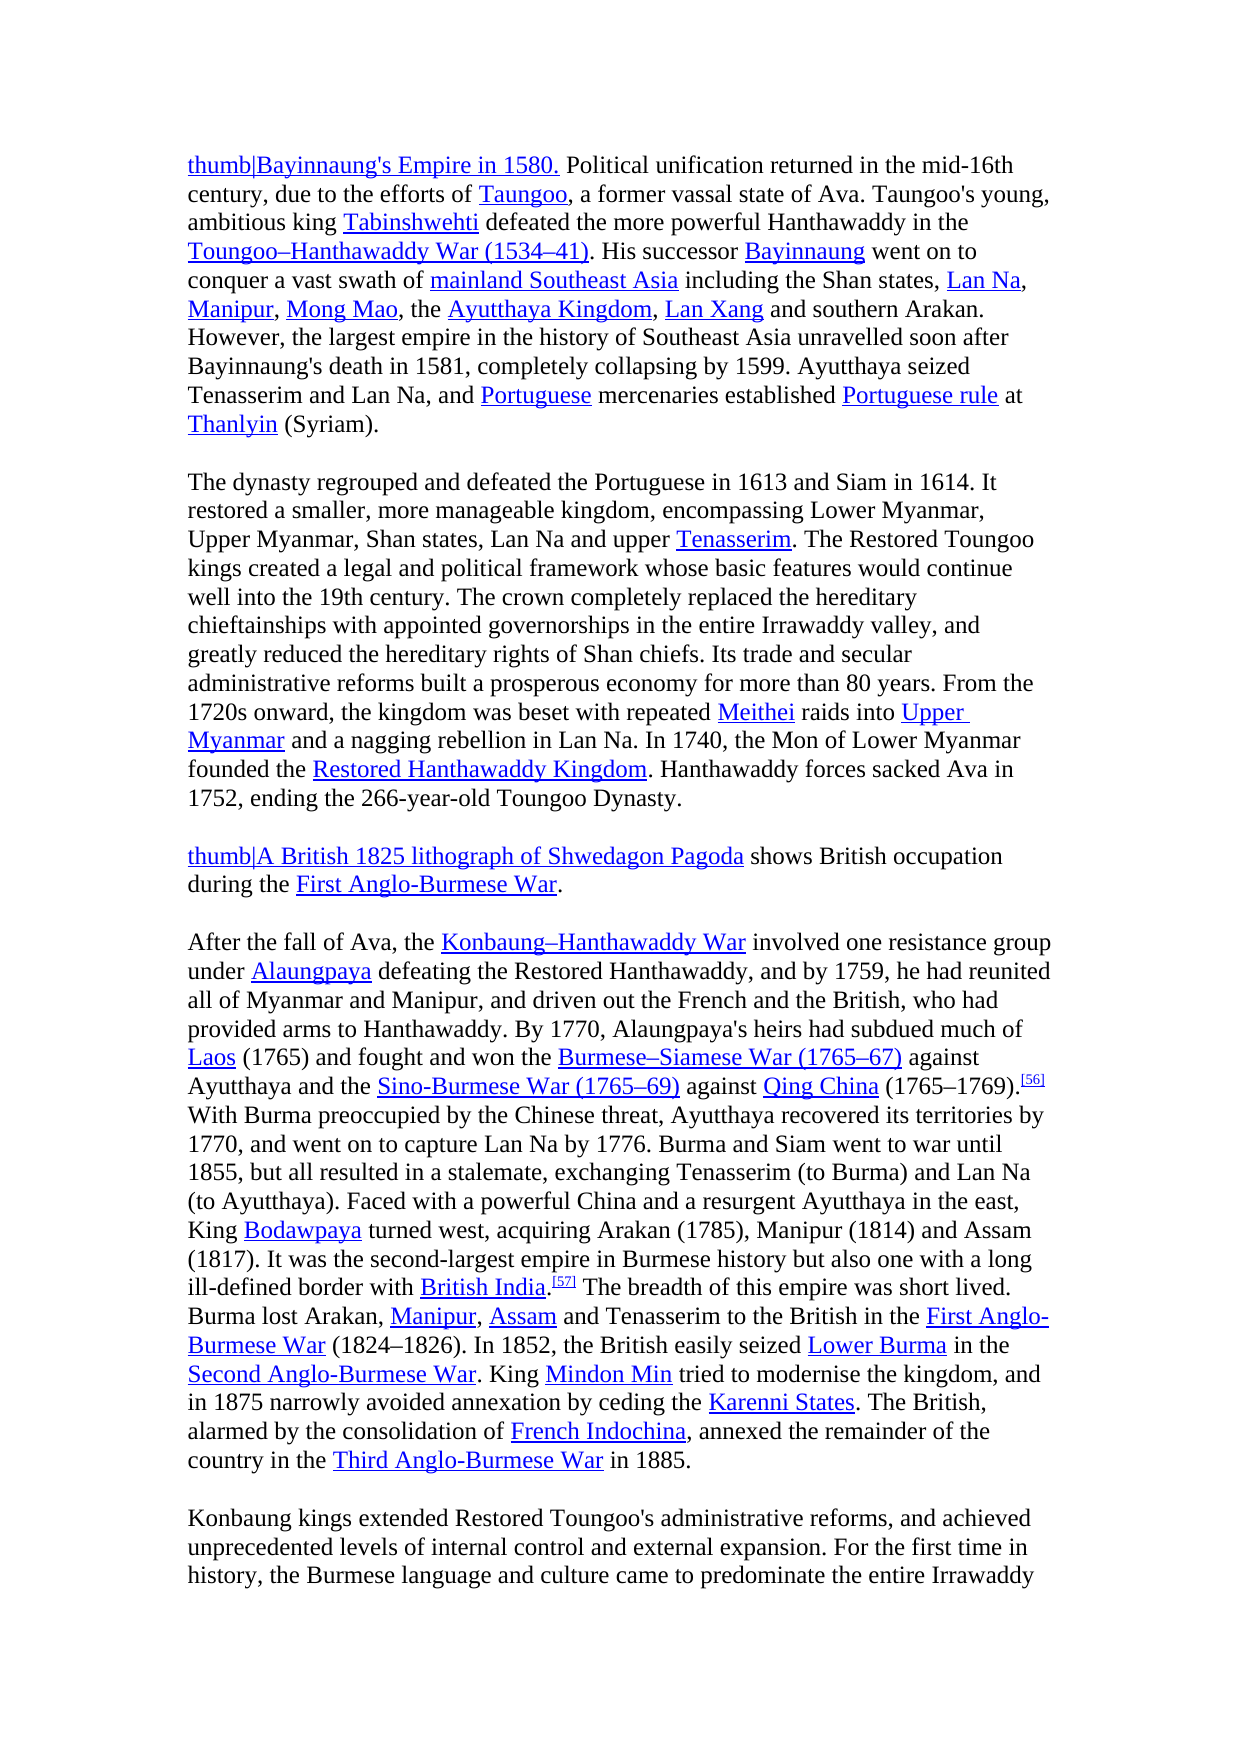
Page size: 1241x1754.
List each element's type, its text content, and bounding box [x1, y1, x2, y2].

text thumb|A British 1825 lithograph of Shwedagon Pagoda shows British occupation during the First Anglo-Burmese War. [187, 841, 1053, 898]
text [187, 1503, 1053, 1589]
text After the fall of Ava, the Konbaung–Hanthawaddy War involved one resistance group under Alaungpaya defeating the Restored Hanthawaddy, and by 1759, he had reunited all of Myanmar and Manipur, and driven out the French and the British, who had provided arms to Hanthawaddy. By 1770, Alaungpaya's heirs had subdued much of Laos (1765) and fought and won the Burmese–Siamese War (1765–67) against Ayutthaya and the Sino-Burmese War (1765–69) against Qing China (1765–1769).[56] With Burma preoccupied by the Chinese threat, Ayutthaya recovered its territories by 1770, and went on to capture Lan Na by 1776. Burma and Siam went to war until 1855, but all resulted in a stalemate, exchanging Tenasserim (to Burma) and Lan Na (to Ayutthaya). Faced with a powerful China and a resurgent Ayutthaya in the east, King Bodawpaya turned west, acquiring Arakan (1785), Manipur (1814) and Assam (1817). It was the second-largest empire in Burmese history but also one with a long ill-defined border with British India.[57] The breadth of this empire was short lived. Burma lost Arakan, Manipur, Assam and Tenasserim to the British in the First Anglo-Burmese War (1824–1826). In 1852, the British easily seized Lower Burma in the Second Anglo-Burmese War. King Mindon Min tried to modernise the kingdom, and in 1875 narrowly avoided annexation by ceding the Karenni States. The British, alarmed by the consolidation of French Indochina, annexed the remainder of the country in the Third Anglo-Burmese War in 1885. [187, 927, 1053, 1474]
text The dynasty regrouped and defeated the Portuguese in 1613 and Siam in 1614. It restored a smaller, more manageable kingdom, encompassing Lower Myanmar, Upper Myanmar, Shan states, Lan Na and upper Tenasserim. The Restored Toungoo kings created a legal and political framework whose basic features would continue well into the 19th century. The crown completely replaced the hereditary chieftainships with appointed governorships in the entire Irrawaddy valley, and greatly reduced the hereditary rights of Shan chiefs. Its trade and secular administrative reforms built a prosperous economy for more than 80 years. From the 1720s onward, the kingdom was beset with repeated Meithei raids into Upper Myanmar and a nagging rebellion in Lan Na. In 1740, the Mon of Lower Myanmar founded the Restored Hanthawaddy Kingdom. Hanthawaddy forces sacked Ava in 1752, ending the 266-year-old Toungoo Dynasty. [187, 467, 1053, 812]
text thumb|Bayinnaung's Empire in 1580. Political unification returned in the mid-16th century, due to the efforts of Taungoo, a former vassal state of Ava. Taungoo's young, ambitious king Tabinshwehti defeated the more powerful Hanthawaddy in the Toungoo–Hanthawaddy War (1534–41). His successor Bayinnaung went on to conquer a vast swath of mainland Southeast Asia including the Shan states, Lan Na, Manipur, Mong Mao, the Ayutthaya Kingdom, Lan Xang and southern Arakan. However, the largest empire in the history of Southeast Asia unravelled soon after Bayinnaung's death in 1581, completely collapsing by 1599. Ayutthaya seized Tenasserim and Lan Na, and Portuguese mercenaries established Portuguese rule at Thanlyin (Syriam). [187, 150, 1053, 437]
